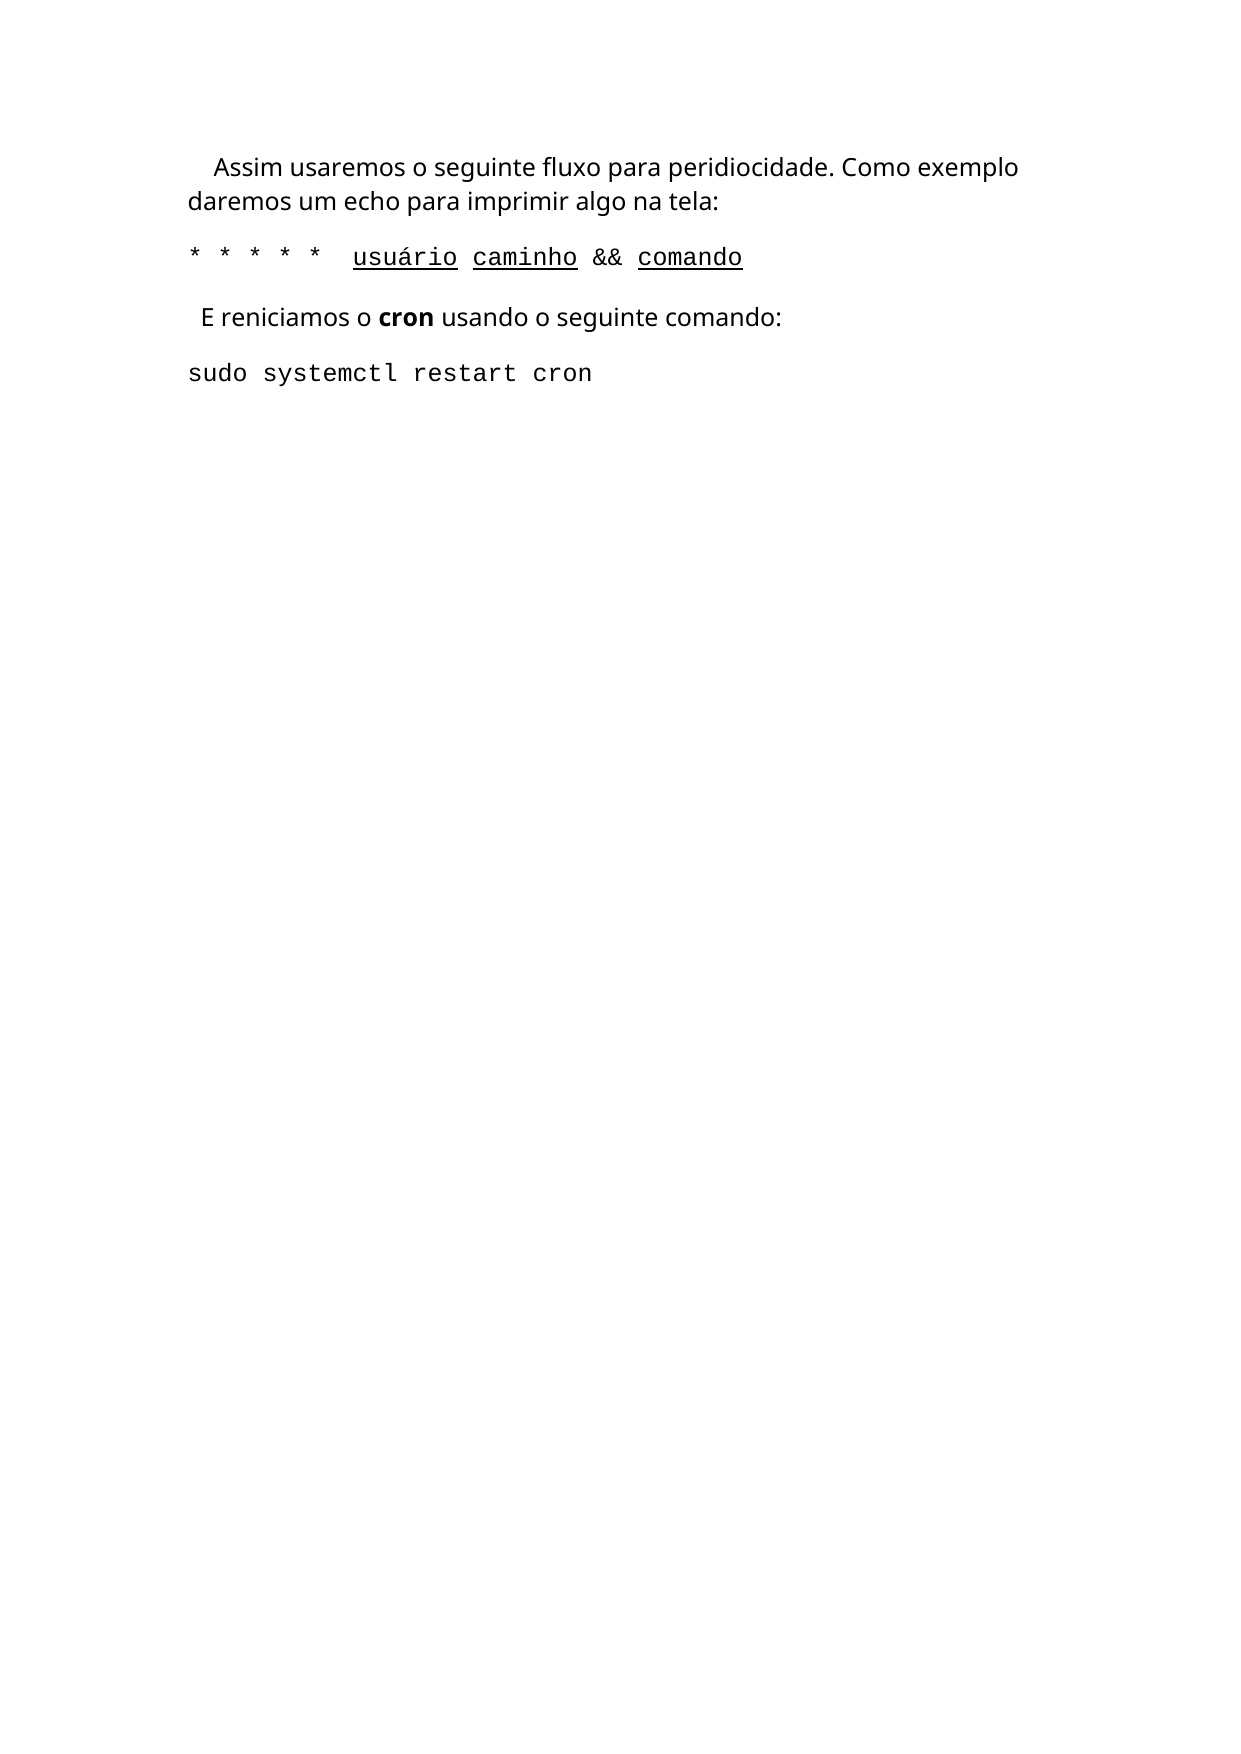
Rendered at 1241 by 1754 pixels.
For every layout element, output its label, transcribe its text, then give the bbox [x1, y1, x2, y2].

text * * * * * usuário caminho && comando [187, 245, 1053, 273]
text Assim usaremos o seguinte fluxo para peridiocidade. Como exemplo daremos um echo para imprimir algo na tela: [187, 150, 1053, 218]
text sudo systemctl restart cron [187, 361, 1053, 389]
text E reniciamos o cron usando o seguinte comando: [187, 300, 1053, 334]
